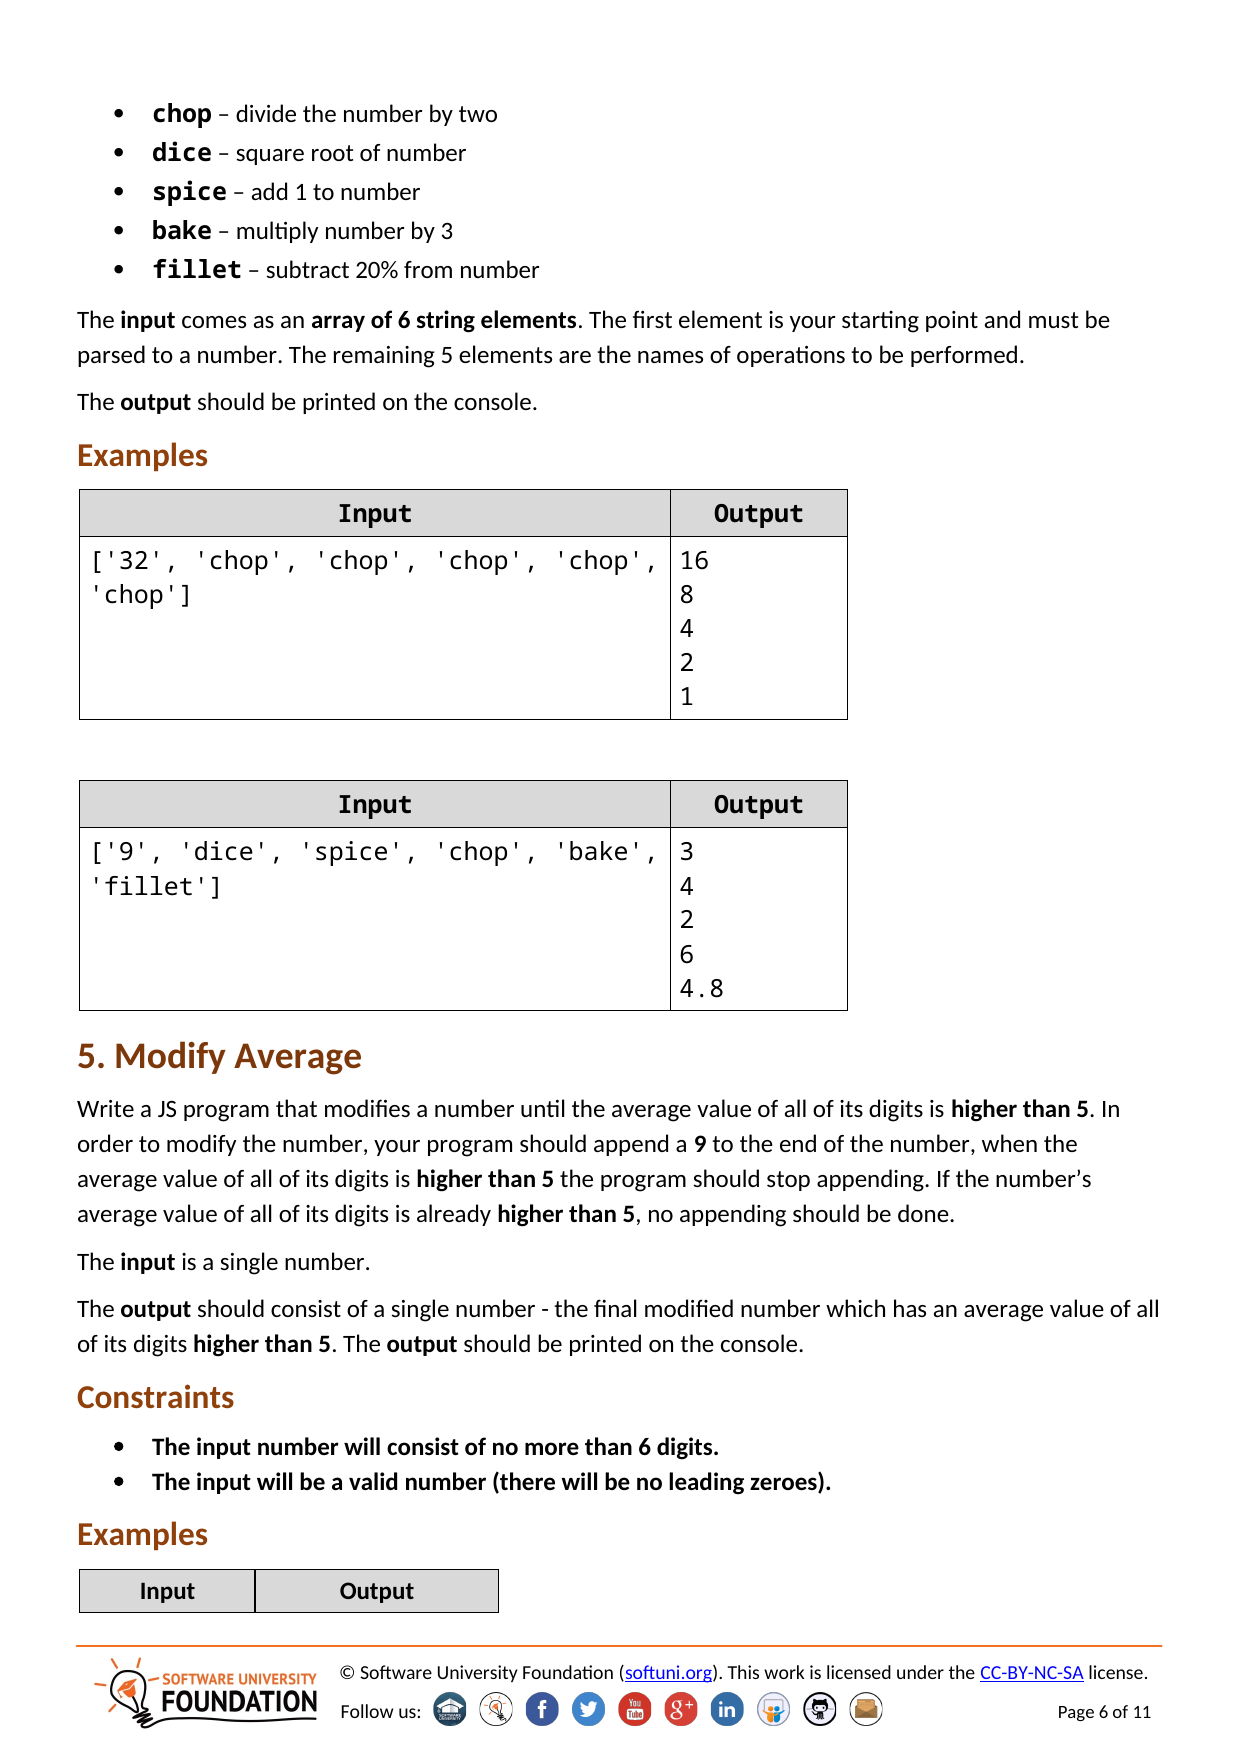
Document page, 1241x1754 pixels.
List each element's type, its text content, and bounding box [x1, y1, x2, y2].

subtitle Constraints [77, 1376, 1163, 1416]
list bake – multiply number by 3 [114, 213, 1163, 247]
picture [525, 1692, 559, 1726]
picture [572, 1692, 605, 1726]
picture [618, 1692, 652, 1726]
picture [849, 1692, 883, 1726]
picture [710, 1692, 744, 1726]
table_cell 16 8 4 2 1 [671, 537, 847, 719]
table_cell ['9', 'dice', 'spice', 'chop', 'bake', 'fillet'] [80, 828, 670, 1010]
list The input number will consist of no more than 6 digits. [114, 1431, 1163, 1461]
table_header Output [671, 781, 847, 827]
text The input is a single number. [77, 1246, 1163, 1276]
text The input comes as an array of 6 string elements. The first element is your starting point and must be parsed to a number. The remaining 5 elements are the names of operations to be performed. [77, 304, 1163, 369]
table_cell ['32', 'chop', 'chop', 'chop', 'chop', 'chop'] [80, 537, 670, 719]
picture [479, 1692, 513, 1726]
text The output should consist of a single number - the final modified number which has an average value of all of its digits higher than 5. The output should be printed on the console. [77, 1293, 1163, 1359]
table_header Input [80, 1570, 254, 1612]
list fillet – subtract 20% from number [114, 252, 1163, 286]
text The output should be printed on the console. [77, 386, 1163, 417]
picture [93, 1656, 317, 1729]
list spice – add 1 to number [114, 174, 1163, 208]
list chop – divide the number by two [114, 95, 1163, 129]
table_header Input [80, 490, 670, 536]
text Write a JS program that modifies a number until the average value of all of its digits is higher than 5. In order to modify the number, your program should append a 9 to the end of the number, when the average value of all of its digits is higher than 5 the program should stop appending. If the number’s average value of all of its digits is already higher than 5, no appending should be done. [77, 1093, 1163, 1229]
picture [433, 1692, 467, 1726]
list dice – square root of number [114, 134, 1163, 169]
list The input will be a valid number (there will be no leading zeroes). [114, 1466, 1163, 1496]
picture [664, 1692, 698, 1726]
subtitle Modify Average [77, 1032, 1163, 1078]
table_cell 3 4 2 6 4.8 [671, 828, 847, 1010]
picture [803, 1692, 837, 1726]
subtitle Examples [77, 434, 1163, 474]
table_header Output [256, 1570, 498, 1612]
table_header Input [80, 781, 670, 827]
table_header Output [671, 490, 847, 536]
subtitle Examples [77, 1513, 1163, 1554]
picture [757, 1692, 790, 1726]
